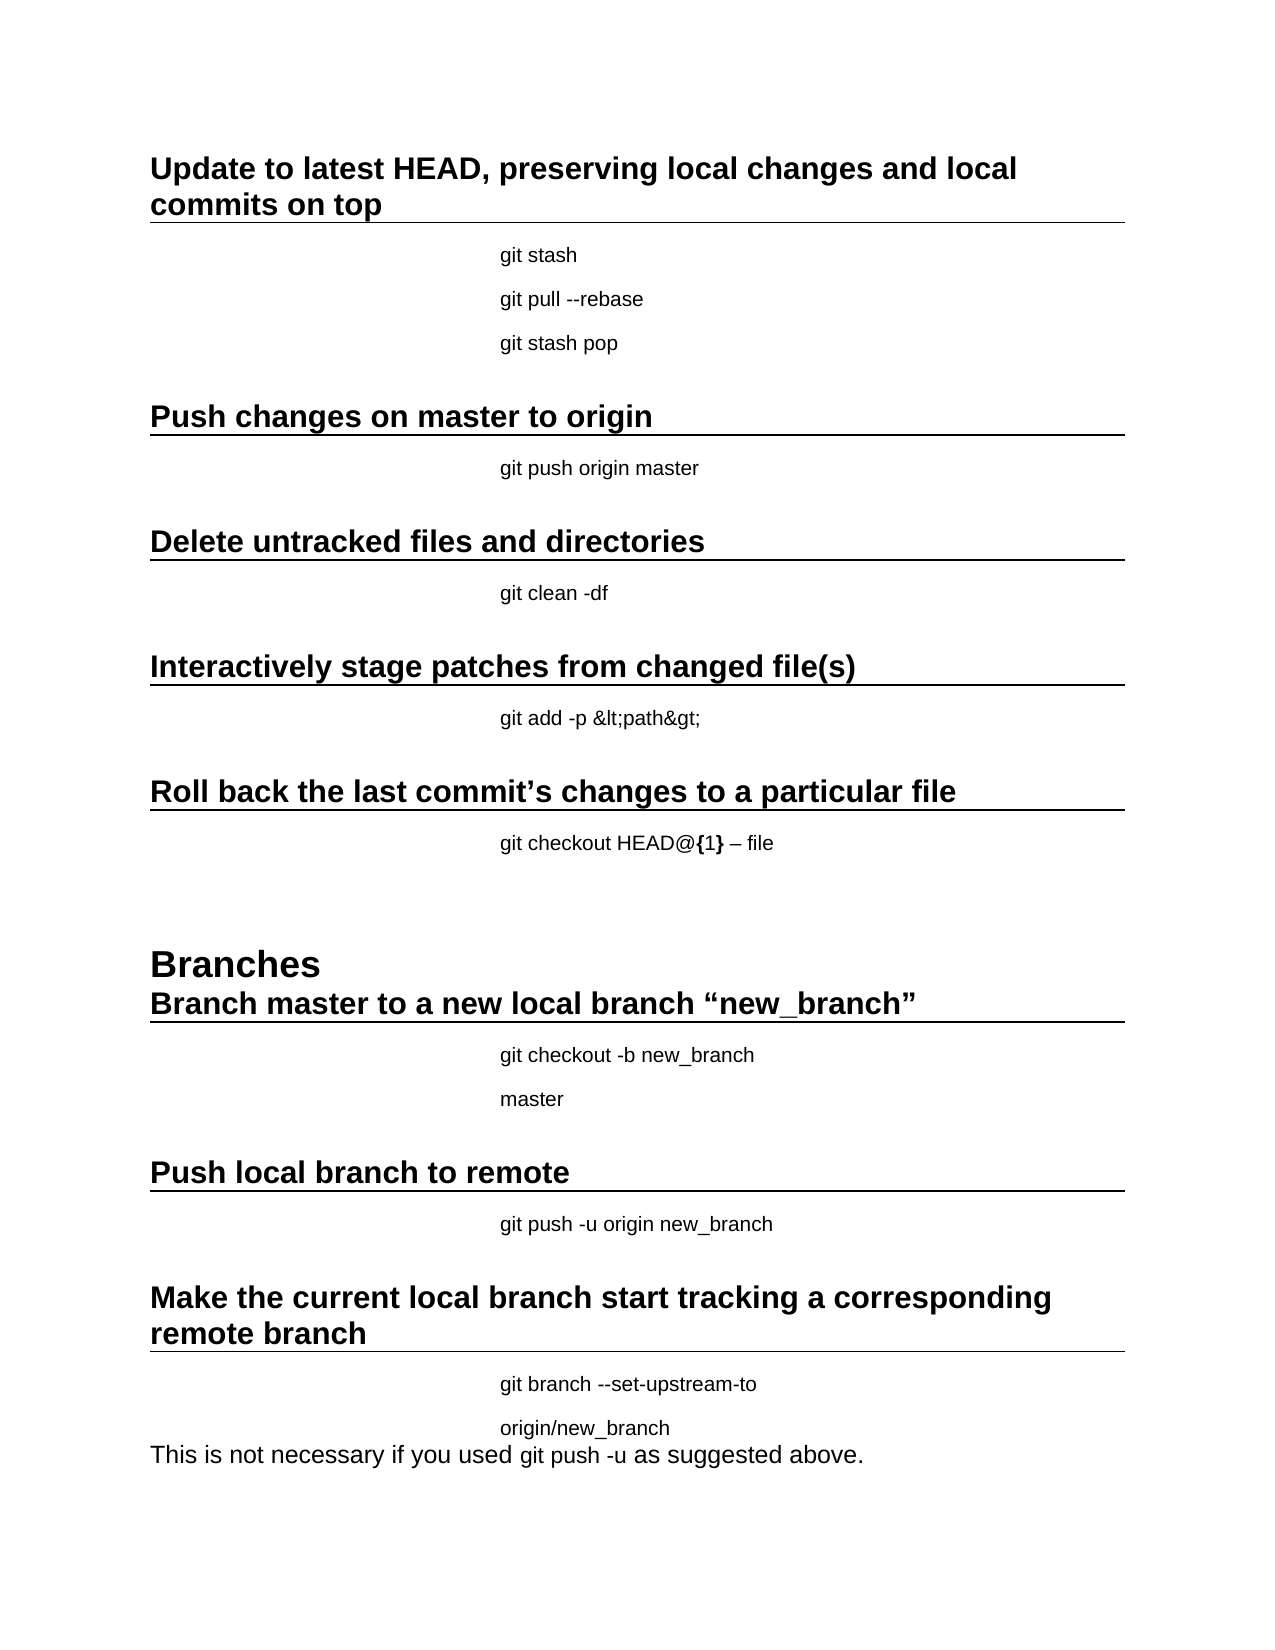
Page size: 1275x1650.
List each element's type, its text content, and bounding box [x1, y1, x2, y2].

text git pull --rebase [500, 267, 775, 311]
text git checkout -b new_branch master [500, 1023, 775, 1110]
text git add -p &lt;path&gt; [500, 686, 775, 730]
text Interactively stage patches from changed file(s) [150, 648, 1125, 684]
text Update to latest HEAD, preserving local changes and local commits on top [150, 150, 1125, 222]
text git push origin master [500, 436, 775, 480]
text git stash [500, 223, 775, 267]
text Make the current local branch start tracking a corresponding remote branch [150, 1279, 1125, 1351]
text Branches [150, 942, 1125, 985]
text This is not necessary if you used git push -u as suggested above. [150, 1440, 1125, 1469]
text git checkout HEAD@{1} – file [500, 811, 775, 855]
text Delete untracked files and directories [150, 523, 1125, 559]
text Roll back the last commit’s changes to a particular file [150, 773, 1125, 809]
text git push -u origin new_branch [500, 1192, 775, 1235]
text git clean -df [500, 561, 775, 605]
text git stash pop [500, 311, 775, 355]
text git branch --set-upstream-to origin/new_branch [500, 1352, 775, 1440]
text Push local branch to remote [150, 1154, 1125, 1190]
text Branch master to a new local branch “new_branch” [150, 985, 1125, 1021]
text Push changes on master to origin [150, 398, 1125, 434]
